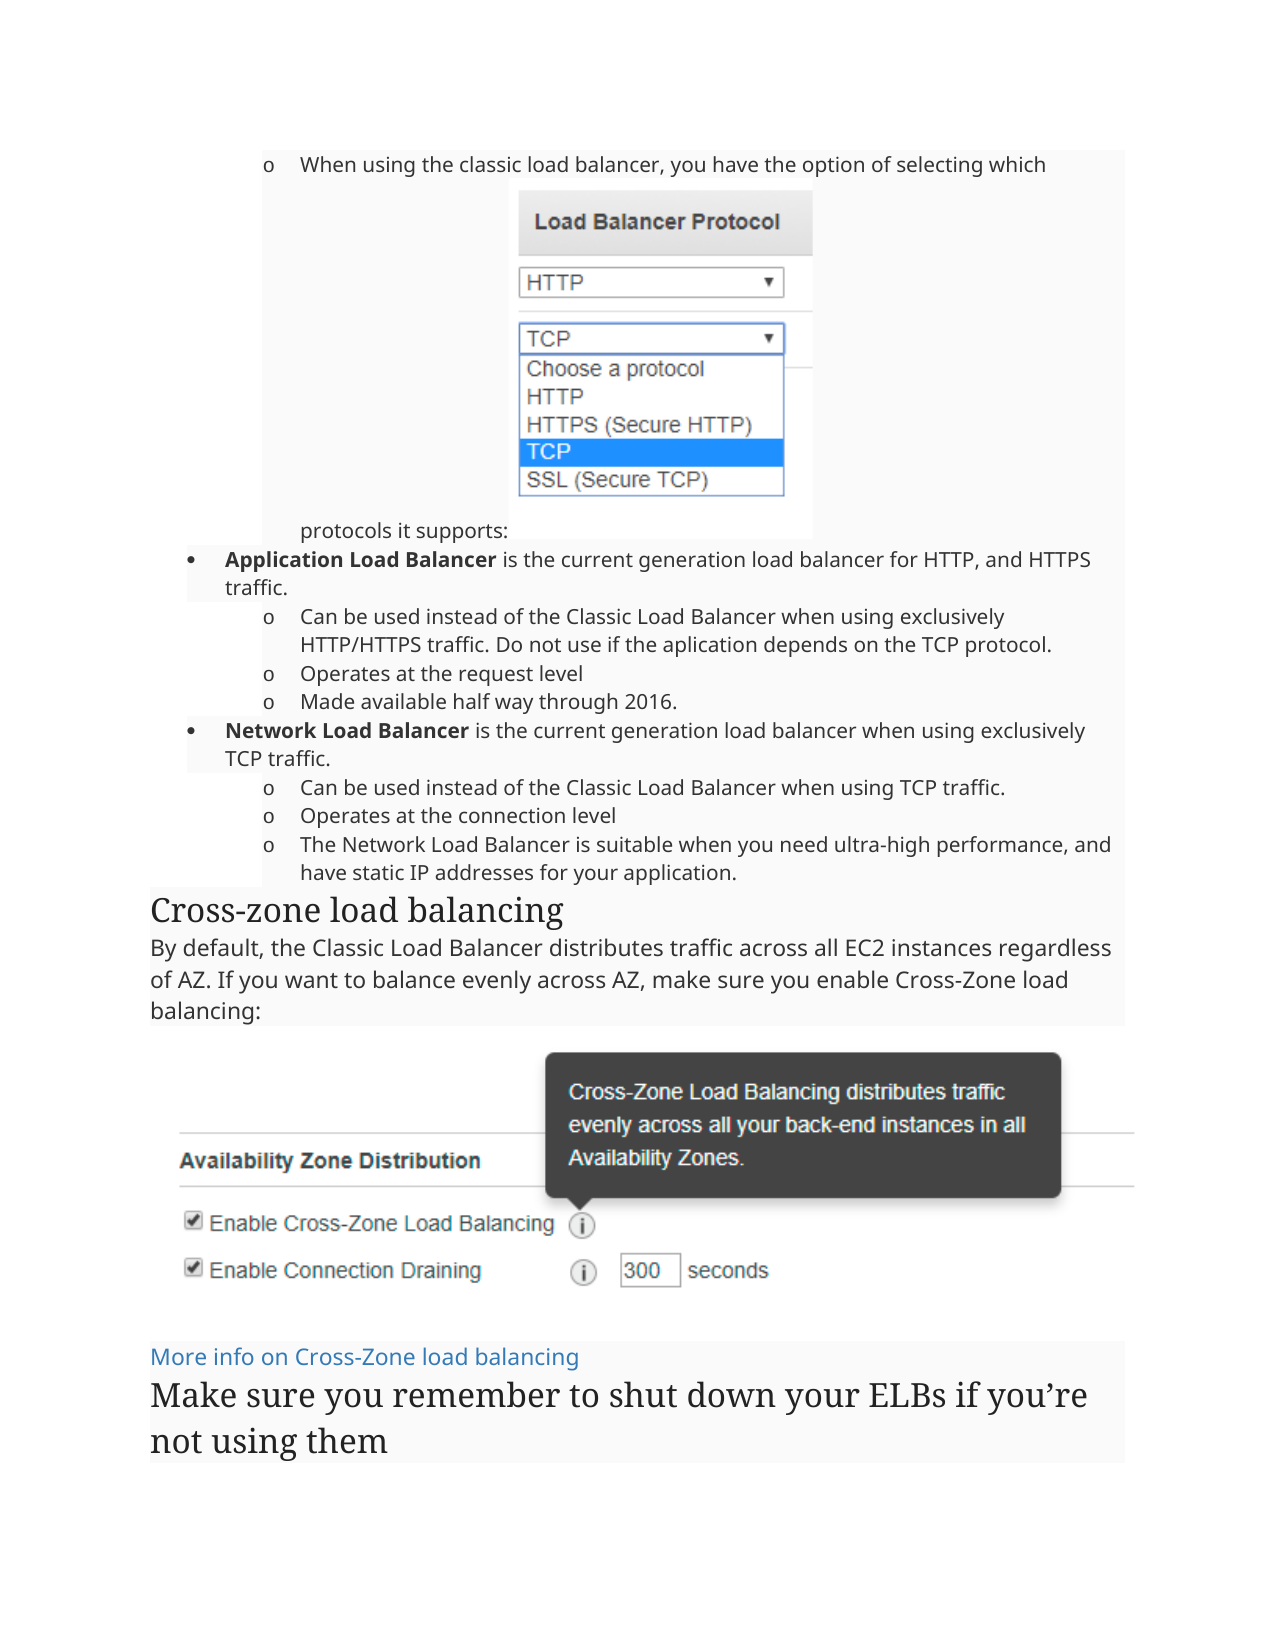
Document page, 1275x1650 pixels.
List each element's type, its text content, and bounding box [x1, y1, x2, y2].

text By default, the Classic Load Balancer distributes traffic across all EC2 instances regardless of AZ. If you want to balance evenly across AZ, make sure you enable Cross-Zone load balancing: [150, 932, 1125, 1026]
list Operates at the connection level [262, 801, 1125, 830]
list Can be used instead of the Classic Load Balancer when using TCP traffic. [262, 773, 1125, 801]
subtitle Cross-zone load balancing [150, 887, 1125, 932]
list Made available half way through 2016. [262, 687, 1125, 716]
list Application Load Balancer is the current generation load balancer for HTTP, and HTTPS traffic. [187, 545, 1125, 602]
picture [150, 1026, 1135, 1341]
list Operates at the request level [262, 659, 1125, 687]
list Network Load Balancer is the current generation load balancer when using exclusively TCP traffic. [187, 716, 1125, 773]
text More info on Cross-Zone load balancing [150, 1341, 1125, 1372]
subtitle Make sure you remember to shut down your ELBs if you’re not using them [150, 1372, 1125, 1463]
picture [508, 178, 813, 539]
list The Network Load Balancer is suitable when you need ultra-high performance, and have static IP addresses for your application. [262, 830, 1125, 887]
list Can be used instead of the Classic Load Balancer when using exclusively HTTP/HTTPS traffic. Do not use if the aplication depends on the TCP protocol. [262, 602, 1125, 659]
